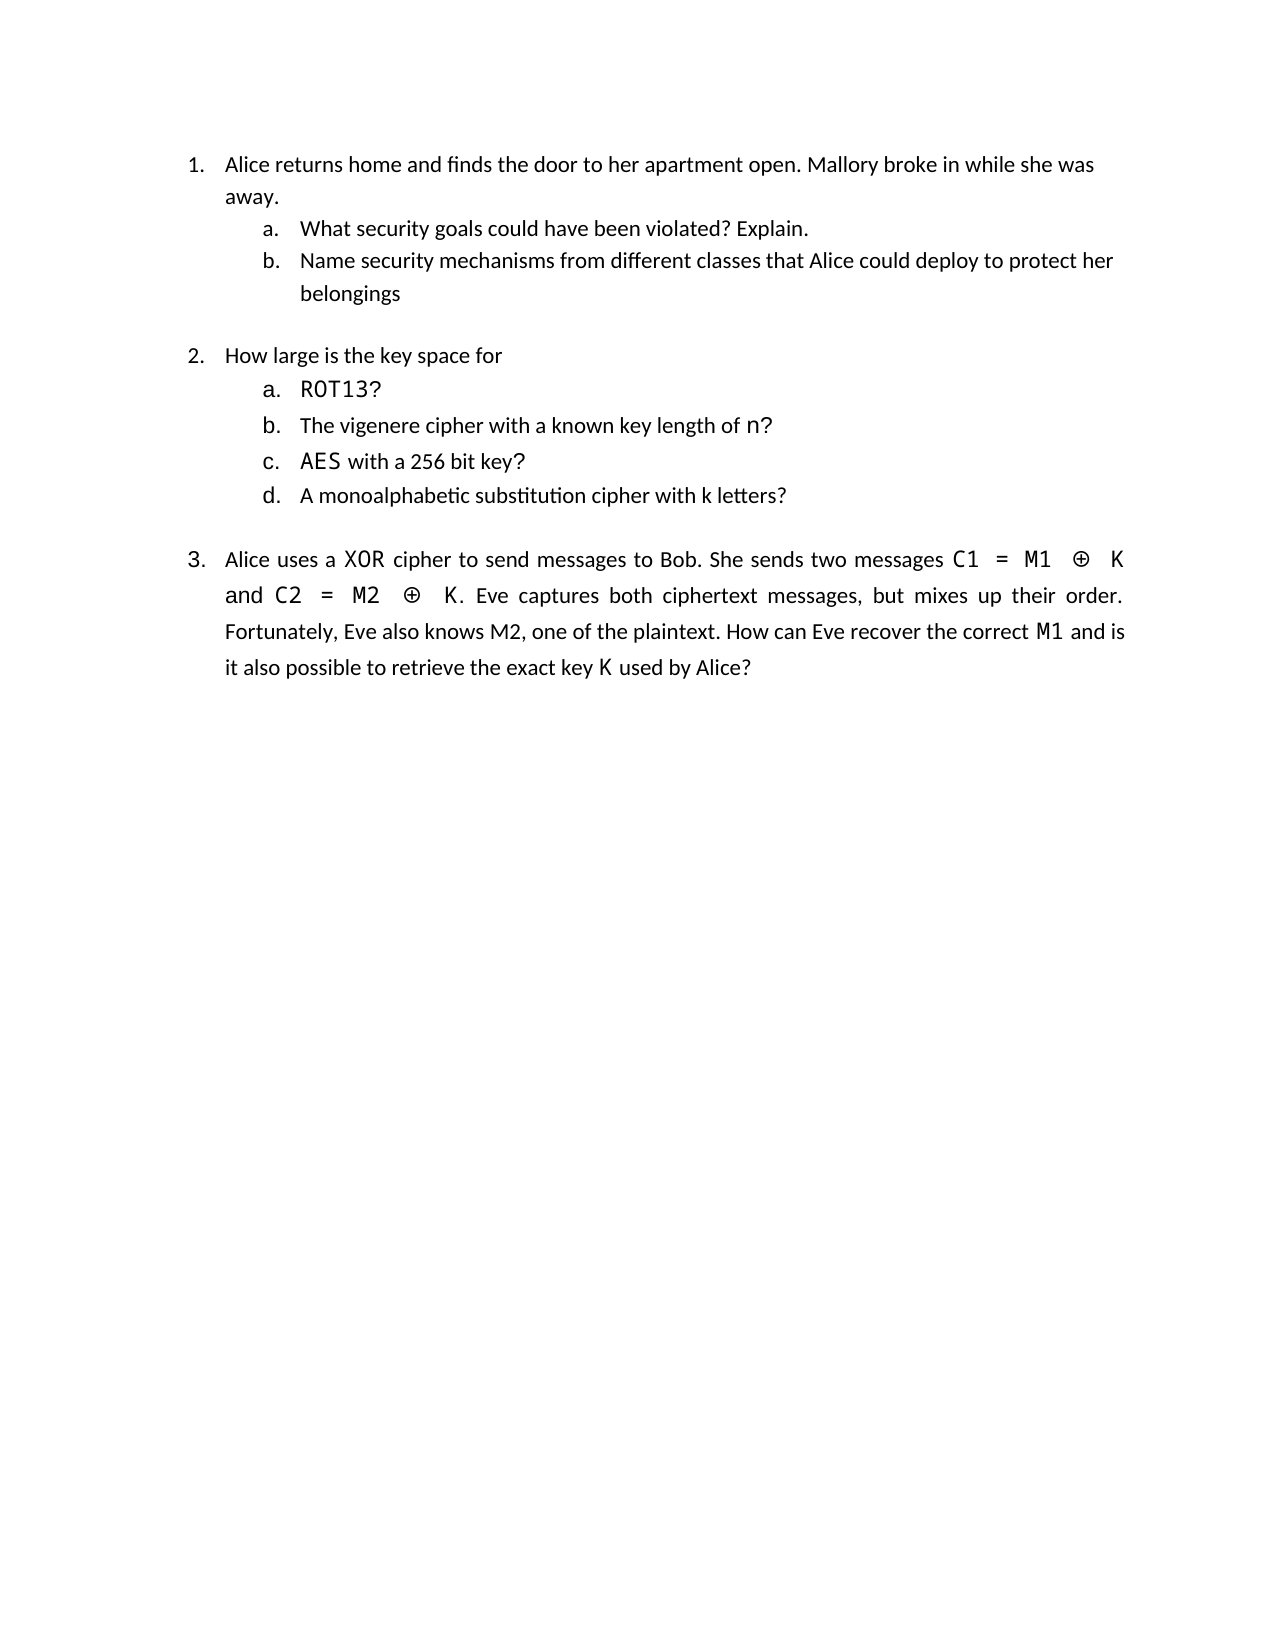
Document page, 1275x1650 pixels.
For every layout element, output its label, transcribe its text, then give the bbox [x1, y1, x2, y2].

list Alice returns home and finds the door to her apartment open. Mallory broke in while she was away. [187, 150, 1125, 210]
list AES with a 256 bit key? [262, 445, 1125, 476]
list The vigenere cipher with a known key length of n? [262, 409, 1125, 440]
list Alice uses a XOR cipher to send messages to Bob. She sends two messages C1 = M1 ⊕ K and C2 = M2 ⊕ K. Eve captures both ciphertext messages, but mixes up their order. Fortunately, Eve also knows M2, one of the plaintext. How can Eve recover the correct M1 and is it also possible to retrieve the exact key K used by Alice? [187, 543, 1125, 682]
list A monoalphabetic substitution cipher with k letters? [262, 481, 1125, 539]
list How large is the key space for [187, 341, 1125, 369]
list ROT13? [262, 373, 1125, 404]
list Name security mechanisms from different classes that Alice could deploy to protect her belongings [262, 247, 1125, 337]
list What security goals could have been violated? Explain. [262, 214, 1125, 242]
